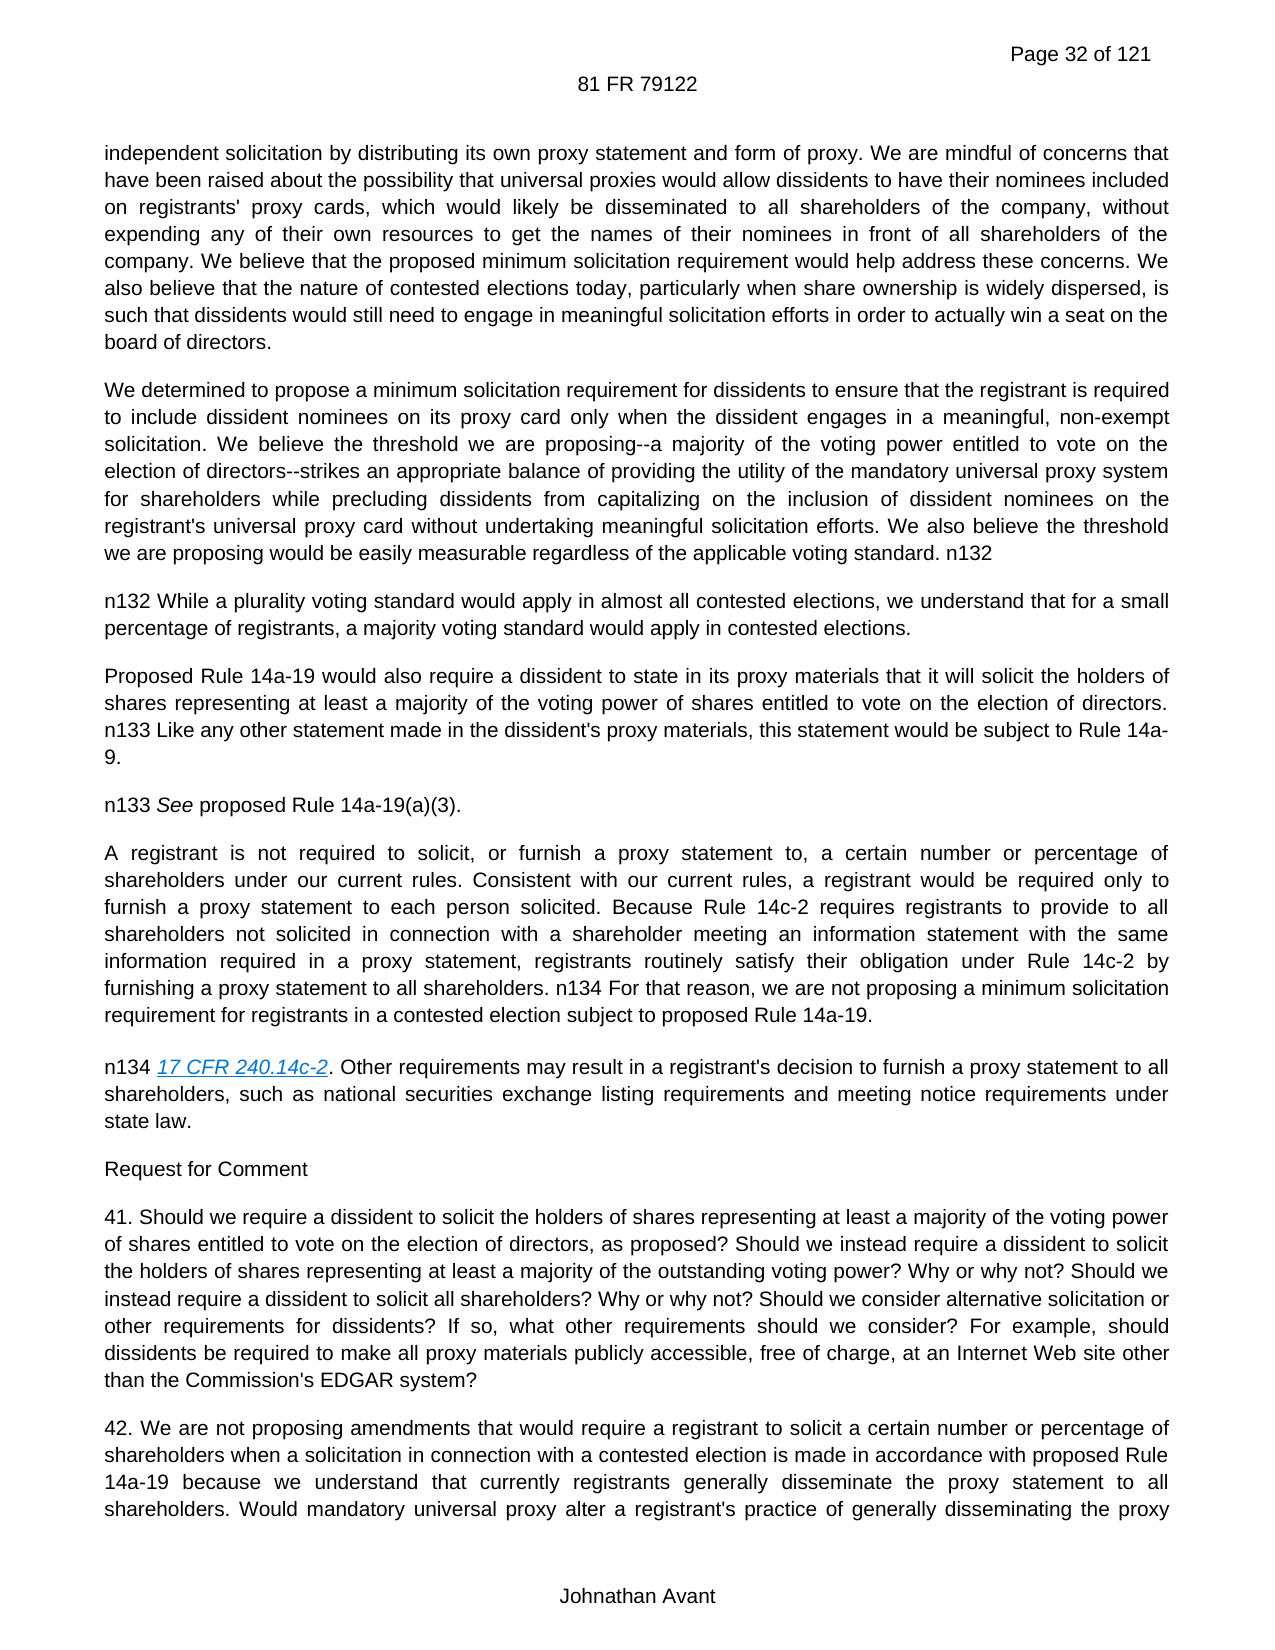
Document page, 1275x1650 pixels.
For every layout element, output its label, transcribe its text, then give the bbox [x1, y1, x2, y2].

text n132 While a plurality voting standard would apply in almost all contested elections, we understand that for a small percentage of registrants, a majority voting standard would apply in contested elections. [104, 585, 1171, 639]
text A registrant is not required to solicit, or furnish a proxy statement to, a certain number or percentage of shareholders under our current rules. Consistent with our current rules, a registrant would be required only to furnish a proxy statement to each person solicited. Because Rule 14c-2 requires registrants to provide to all shareholders not solicited in connection with a shareholder meeting an information statement with the same information required in a proxy statement, registrants routinely satisfy their obligation under Rule 14c-2 by furnishing a proxy statement to all shareholders. n134 For that reason, we are not proposing a minimum solicitation requirement for registrants in a contested election subject to proposed Rule 14a-19. [104, 837, 1171, 1027]
text n133 See proposed Rule 14a-19(a)(3). [104, 789, 1171, 817]
text 41. Should we require a dissident to solicit the holders of shares representing at least a majority of the voting power of shares entitled to vote on the election of directors, as proposed? Should we instead require a dissident to solicit the holders of shares representing at least a majority of the outstanding voting power? Why or why not? Should we instead require a dissident to solicit all shareholders? Why or why not? Should we consider alternative solicitation or other requirements for dissidents? If so, what other requirements should we consider? For example, should dissidents be required to make all proxy materials publicly accessible, free of charge, at an Internet Web site other than the Commission's EDGAR system? [104, 1202, 1171, 1392]
text Proposed Rule 14a-19 would also require a dissident to state in its proxy materials that it will solicit the holders of shares representing at least a majority of the voting power of shares entitled to vote on the election of directors. n133 Like any other statement made in the dissident's proxy materials, this statement would be subject to Rule 14a-9. [104, 660, 1171, 769]
text n134 17 CFR 240.14c-2. Other requirements may result in a registrant's decision to furnish a proxy statement to all shareholders, such as national securities exchange listing requirements and meeting notice requirements under state law. [104, 1052, 1171, 1133]
text Request for Comment [104, 1154, 1171, 1181]
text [104, 137, 1171, 354]
text We determined to propose a minimum solicitation requirement for dissidents to ensure that the registrant is required to include dissident nominees on its proxy card only when the dissident engages in a meaningful, non-exempt solicitation. We believe the threshold we are proposing--a majority of the voting power entitled to vote on the election of directors--strikes an appropriate balance of providing the utility of the mandatory universal proxy system for shareholders while precluding dissidents from capitalizing on the inclusion of dissident nominees on the registrant's universal proxy card without undertaking meaningful solicitation efforts. We also believe the threshold we are proposing would be easily measurable regardless of the applicable voting standard. n132 [104, 375, 1171, 564]
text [104, 1412, 1171, 1521]
